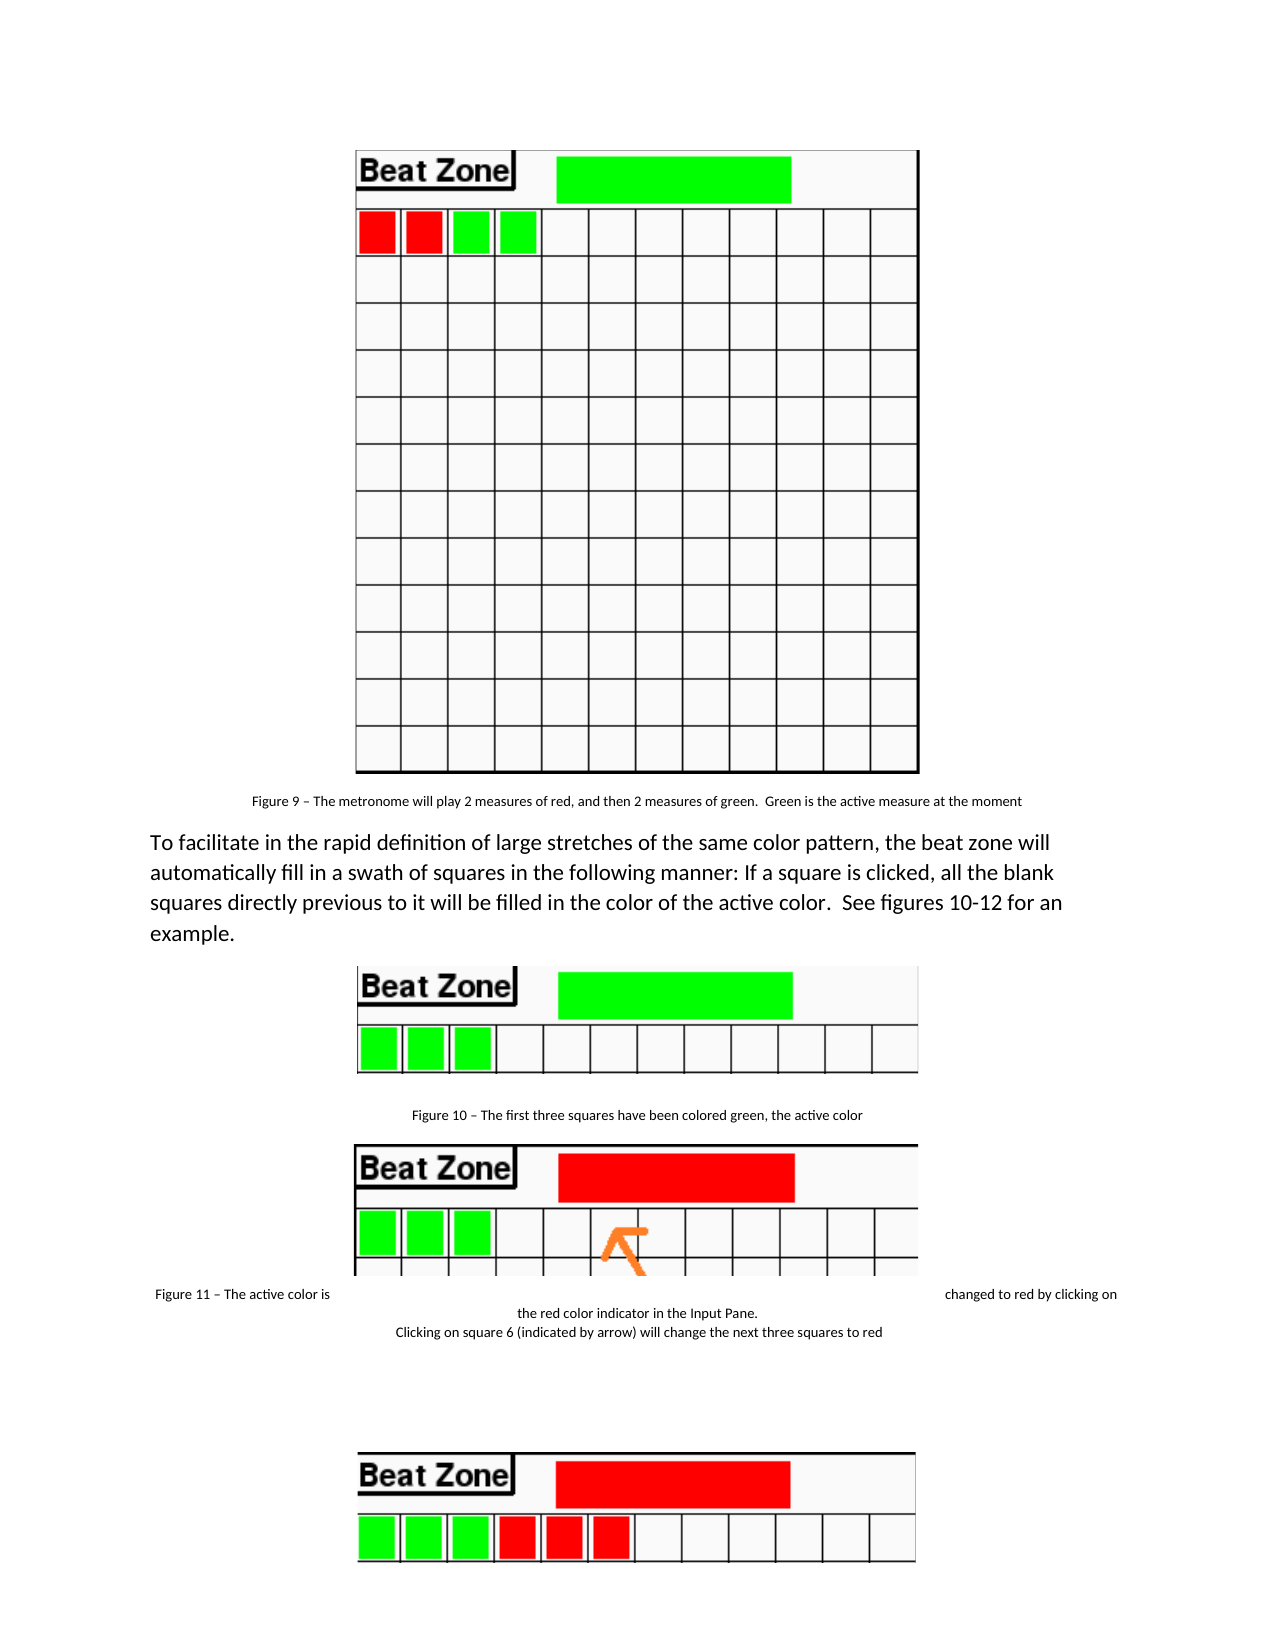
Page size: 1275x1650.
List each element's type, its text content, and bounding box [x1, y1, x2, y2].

picture [356, 1452, 916, 1563]
text Figure 9 – The metronome will play 2 measures of red, and then 2 measures of green. Green is the active measure at the moment [150, 792, 1125, 810]
picture [352, 1144, 918, 1275]
text To facilitate in the rapid definition of large stretches of the same color pattern, the beat zone will automatically fill in a swath of squares in the following manner: If a square is clicked, all the blank squares directly previous to it will be filled in the color of the active color. See figures 10-12 for an example. [150, 828, 1125, 947]
picture [355, 150, 920, 774]
text Figure 10 – The first three squares have been colored green, the active color [150, 1106, 1125, 1124]
text Figure 11 – The active color is changed to red by clicking on the red color indicator in the Input Pane. [150, 1285, 1125, 1322]
picture [355, 966, 917, 1073]
text Clicking on square 6 (indicated by arrow) will change the next three squares to red [150, 1324, 1125, 1342]
